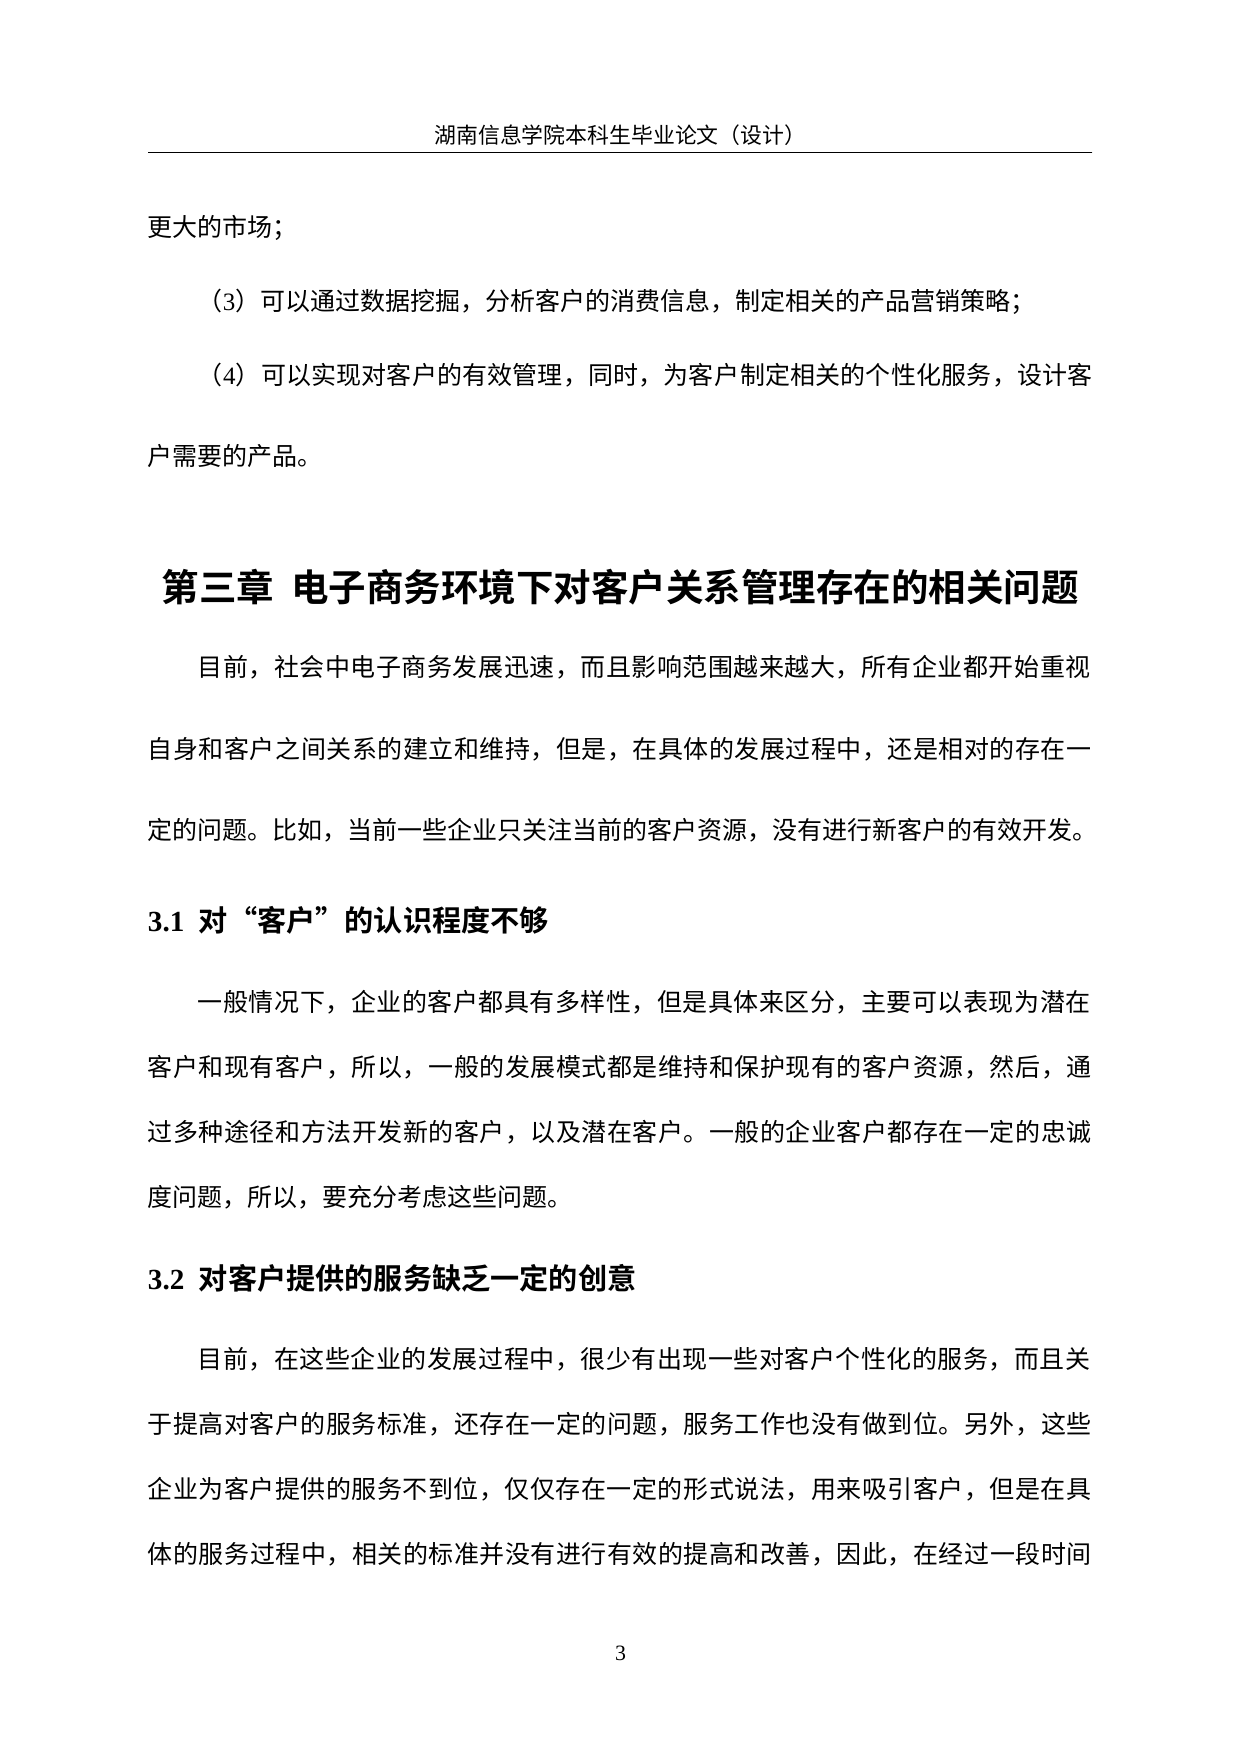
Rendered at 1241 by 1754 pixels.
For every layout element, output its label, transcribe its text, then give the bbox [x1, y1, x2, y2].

subtitle 3.2 对客户提供的服务缺乏一定的创意 [148, 1244, 1092, 1309]
subtitle 3.1 对“客户”的认识程度不够 [148, 886, 1092, 951]
text 目前，社会中电子商务发展迅速，而且影响范围越来越大，所有企业都开始重视自身和客户之间关系的建立和维持，但是，在具体的发展过程中，还是相对的存在一定的问题。比如，当前一些企业只关注当前的客户资源，没有进行新客户的有效开发。 [148, 633, 1092, 861]
text 一般情况下，企业的客户都具有多样性，但是具体来区分，主要可以表现为潜在客户和现有客户，所以，一般的发展模式都是维持和保护现有的客户资源，然后，通过多种途径和方法开发新的客户，以及潜在客户。一般的企业客户都存在一定的忠诚度问题，所以，要充分考虑这些问题。 [148, 968, 1092, 1228]
text （3）可以通过数据挖掘，分析客户的消费信息，制定相关的产品营销策略； [148, 267, 1092, 332]
subtitle 第三章 电子商务环境下对客户关系管理存在的相关问题 [148, 552, 1092, 617]
text （4）可以实现对客户的有效管理，同时，为客户制定相关的个性化服务，设计客户需要的产品。 [148, 341, 1092, 487]
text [148, 1325, 1092, 1585]
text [148, 193, 1092, 258]
